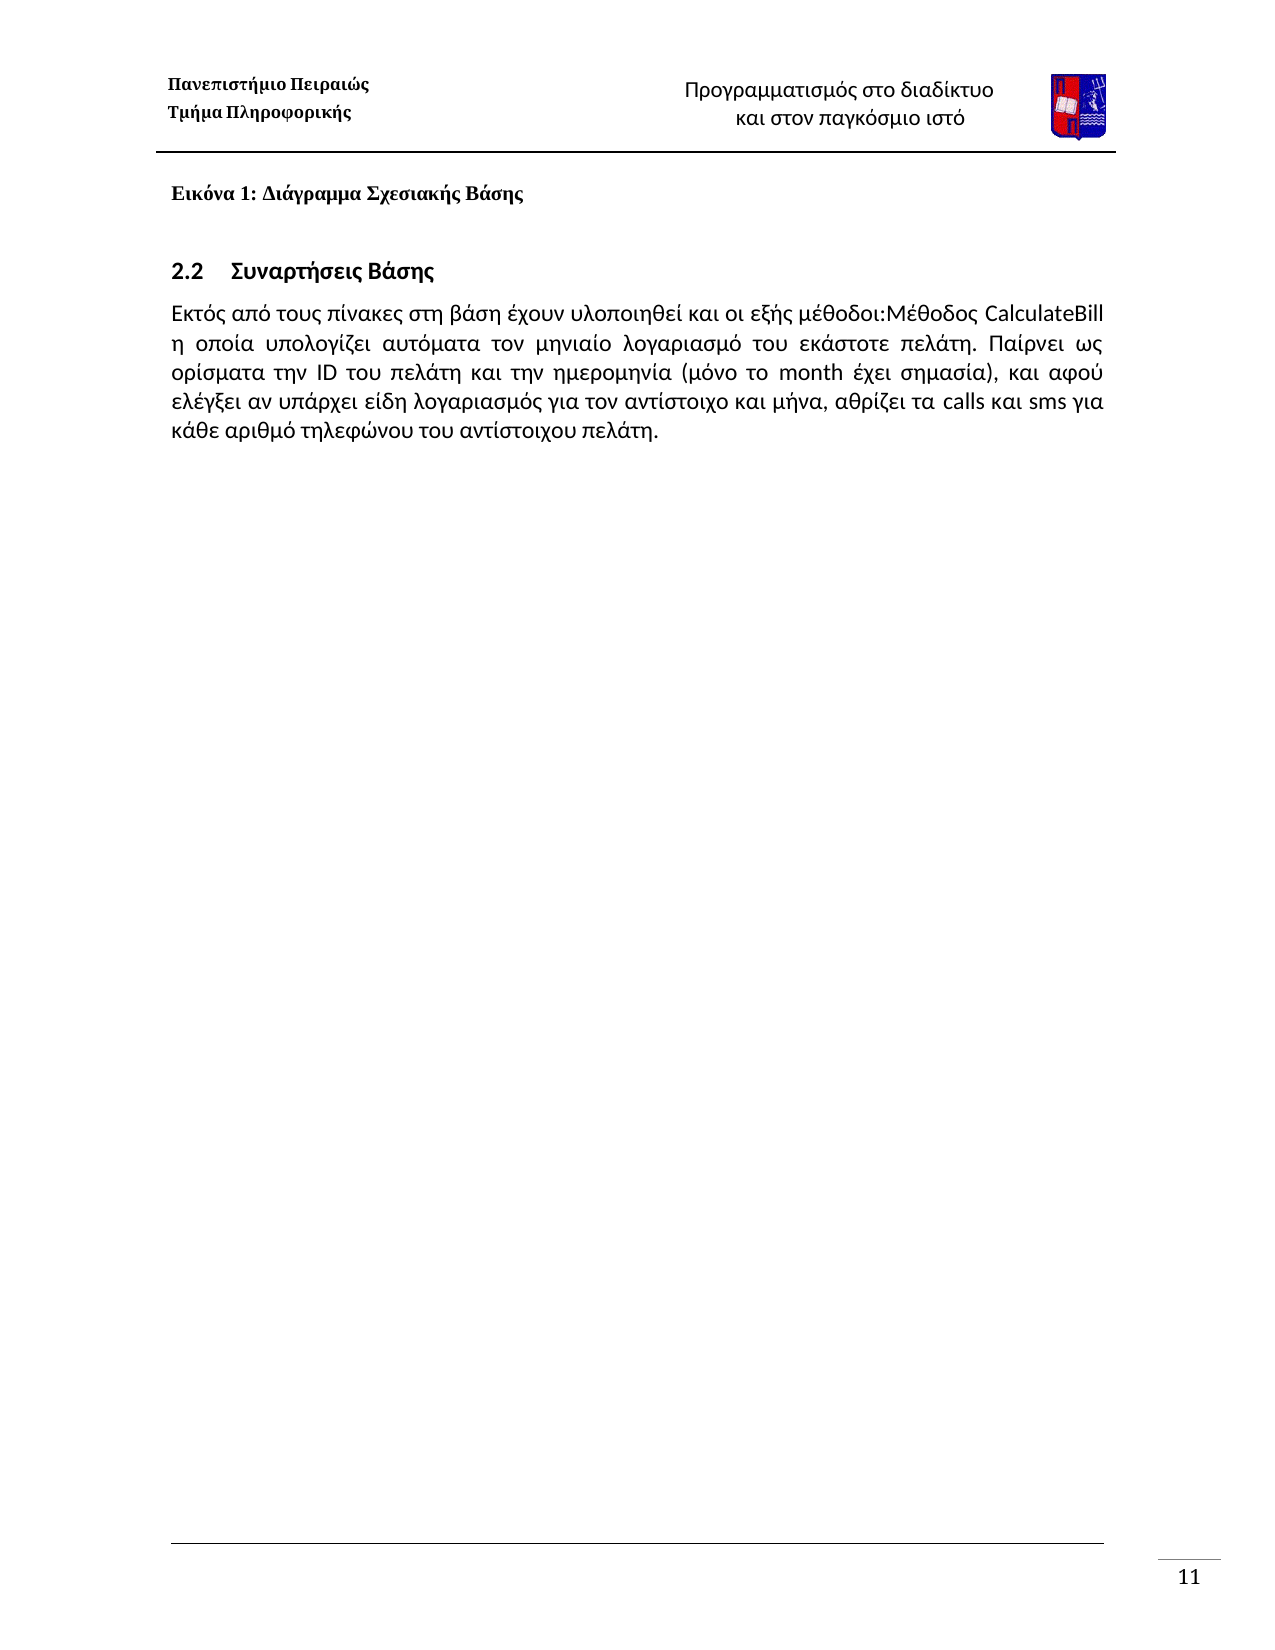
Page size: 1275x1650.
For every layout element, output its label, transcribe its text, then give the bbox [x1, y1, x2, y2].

text Εικόνα 1: Διάγραμμα Σχεσιακής Βάσης [171, 181, 1104, 205]
picture [1051, 74, 1106, 141]
text Εκτός από τους πίνακες στη βάση έχουν υλοποιηθεί και οι εξής μέθοδοι:Μέθοδος CalculateBill η οποία υπολογίζει αυτόματα τον μηνιαίο λογαριασμό του εκάστοτε πελάτη. Παίρνει ως ορίσματα την ID του πελάτη και την ημερομηνία (μόνο το month έχει σημασία), και αφού ελέγξει αν υπάρχει είδη λογαριασμός για τον αντίστοιχο και μήνα, αθρίζει τα calls και sms για κάθε αριθμό τηλεφώνου του αντίστοιχου πελάτη. [171, 298, 1104, 445]
text Συναρτήσεις Βάσης [171, 255, 1104, 286]
